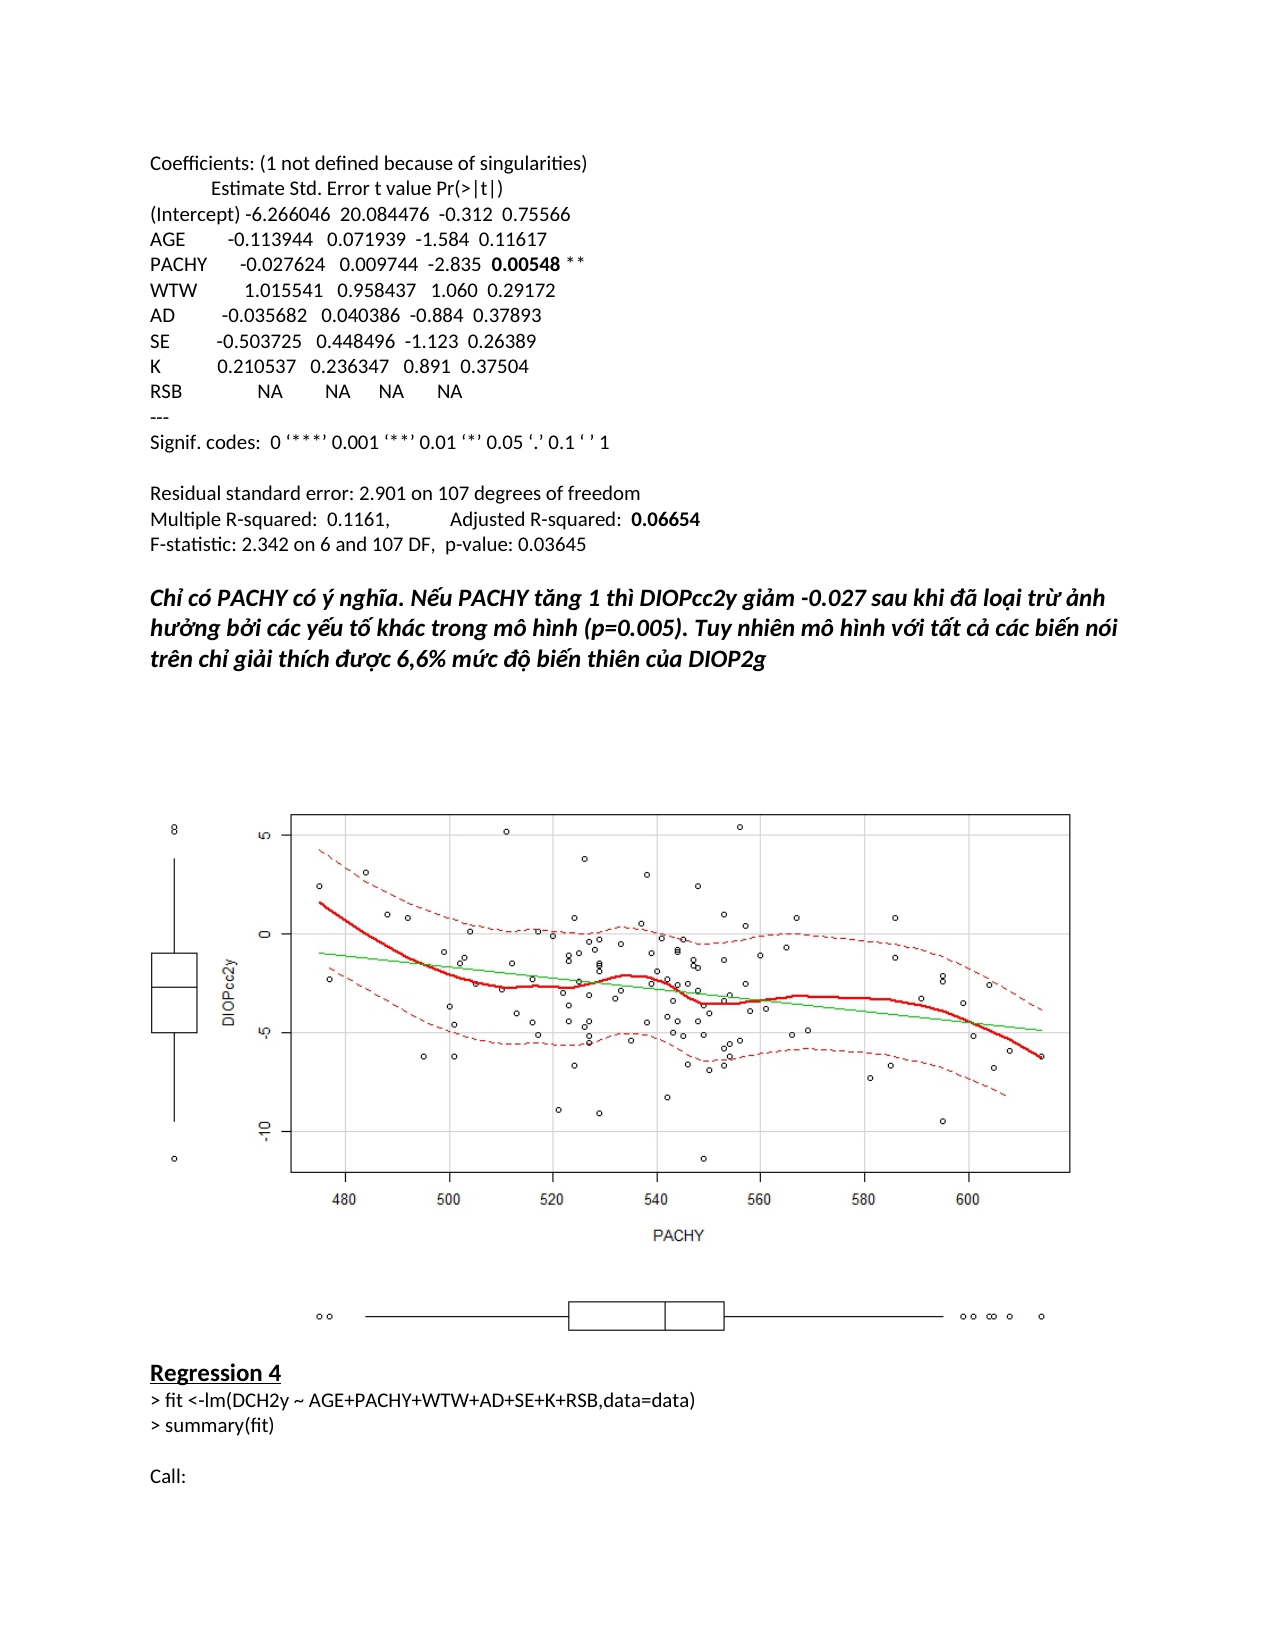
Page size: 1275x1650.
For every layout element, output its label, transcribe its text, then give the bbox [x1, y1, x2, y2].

picture [150, 704, 1125, 1332]
text PACHY -0.027624 0.009744 -2.835 0.00548 ** [150, 252, 1125, 277]
text (Intercept) -6.266046 20.084476 -0.312 0.75566 [150, 201, 1125, 226]
text K 0.210537 0.236347 0.891 0.37504 [150, 353, 1125, 379]
text Call: [150, 1463, 1125, 1489]
text AD -0.035682 0.040386 -0.884 0.37893 [150, 302, 1125, 328]
text > fit <-lm(DCH2y ~ AGE+PACHY+WTW+AD+SE+K+RSB,data=data) [150, 1387, 1125, 1413]
text Coefficients: (1 not defined because of singularities) [150, 150, 1125, 175]
text WTW 1.015541 0.958437 1.060 0.29172 [150, 277, 1125, 302]
text Regression 4 [150, 1357, 1125, 1387]
text SE -0.503725 0.448496 -1.123 0.26389 [150, 328, 1125, 353]
text Signif. codes: 0 ‘***’ 0.001 ‘**’ 0.01 ‘*’ 0.05 ‘.’ 0.1 ‘ ’ 1 [150, 429, 1125, 455]
text Chỉ có PACHY có ý nghĩa. Nếu PACHY tăng 1 thì DIOPcc2y giảm -0.027 sau khi đã loại trừ ảnh hưởng bởi các yếu tố khác trong mô hình (p=0.005). Tuy nhiên mô hình với tất cả các biến nói trên chỉ giải thích được 6,6% mức độ biến thiên của DIOP2g [150, 582, 1125, 674]
text --- [150, 404, 1125, 429]
text Multiple R-squared: 0.1161, Adjusted R-squared: 0.06654 [150, 506, 1125, 531]
text AGE -0.113944 0.071939 -1.584 0.11617 [150, 226, 1125, 252]
text Residual standard error: 2.901 on 107 degrees of freedom [150, 480, 1125, 506]
text > summary(fit) [150, 1413, 1125, 1438]
text RSB NA NA NA NA [150, 379, 1125, 404]
text F-statistic: 2.342 on 6 and 107 DF, p-value: 0.03645 [150, 531, 1125, 557]
text Estimate Std. Error t value Pr(>|t|) [150, 175, 1125, 201]
